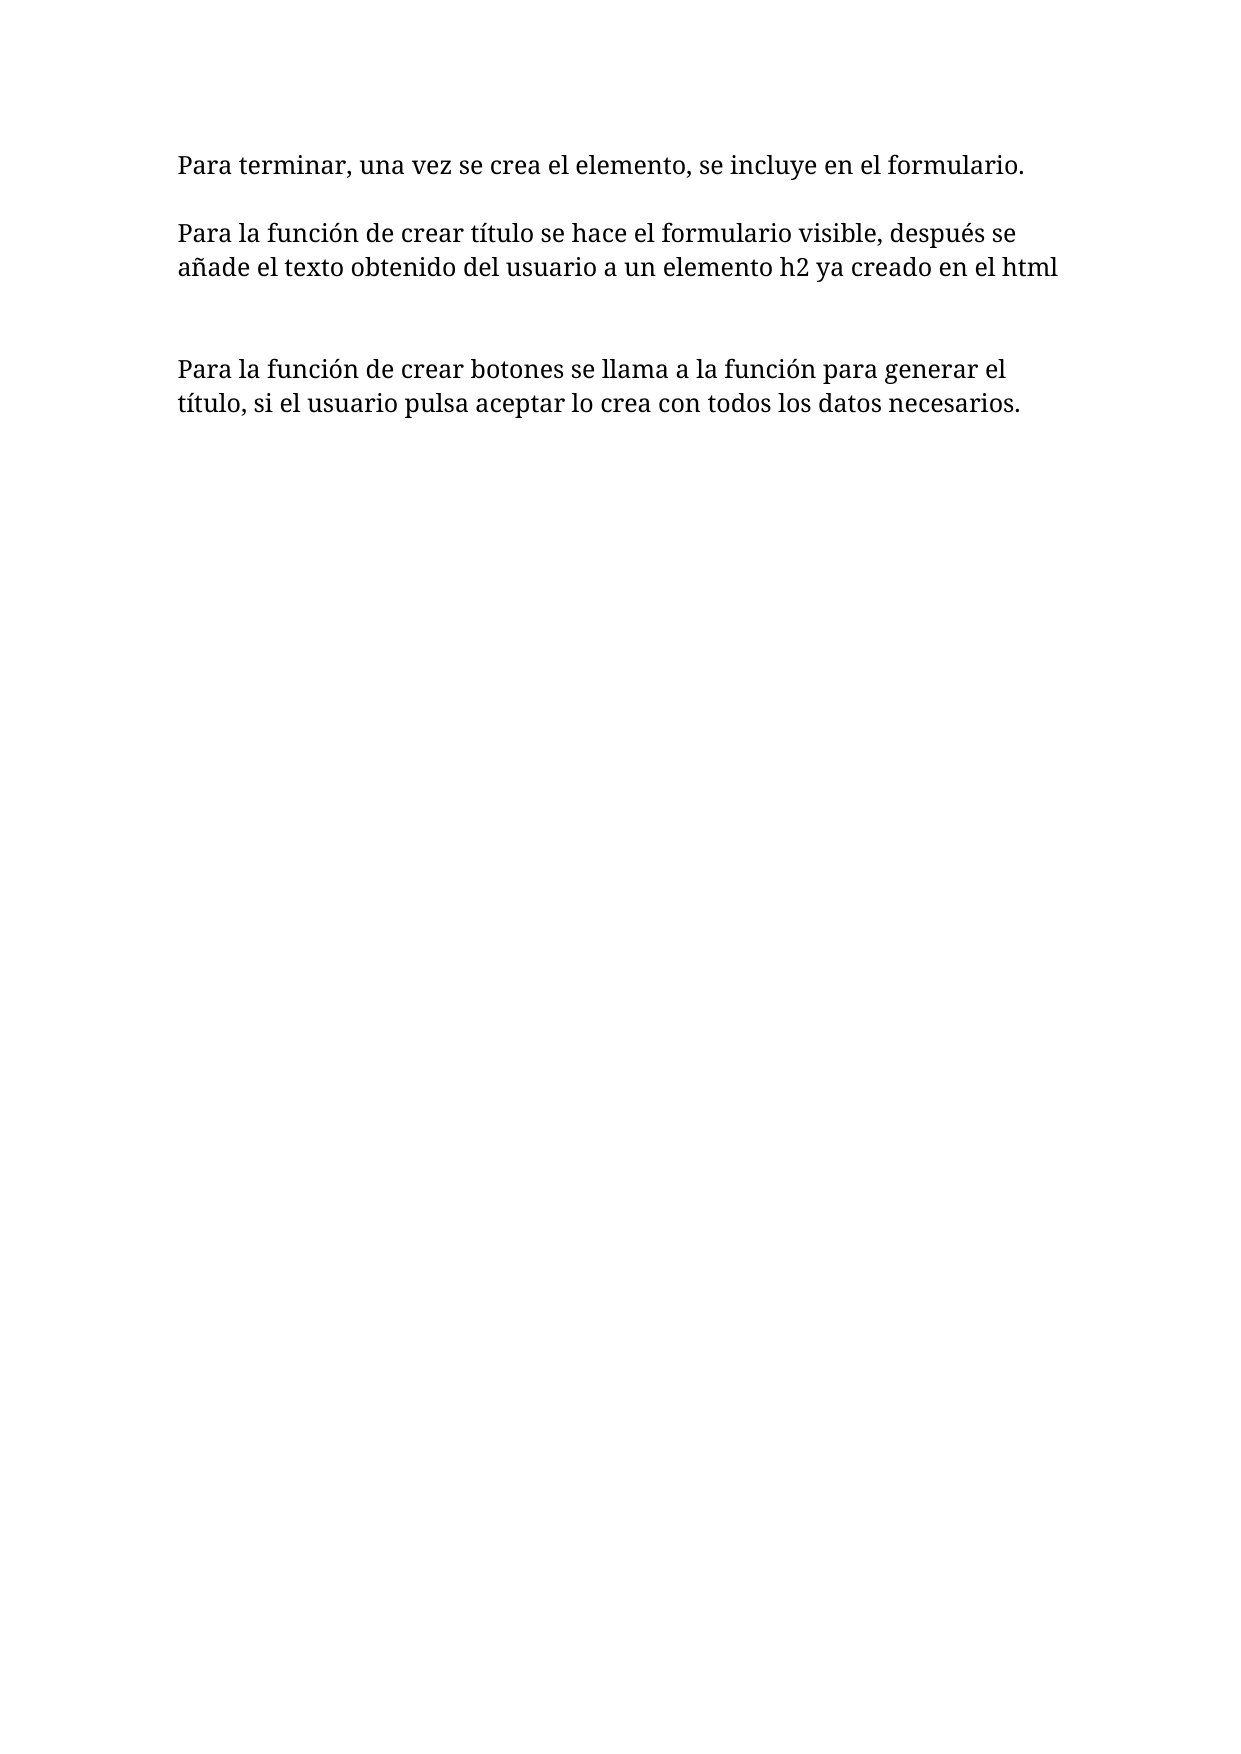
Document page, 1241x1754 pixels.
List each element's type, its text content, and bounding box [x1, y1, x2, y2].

text Para la función de crear botones se llama a la función para generar el título, si el usuario pulsa aceptar lo crea con todos los datos necesarios. [177, 352, 1063, 420]
text Para la función de crear título se hace el formulario visible, después se añade el texto obtenido del usuario a un elemento h2 ya creado en el html [177, 216, 1063, 284]
text Para terminar, una vez se crea el elemento, se incluye en el formulario. [177, 148, 1063, 182]
